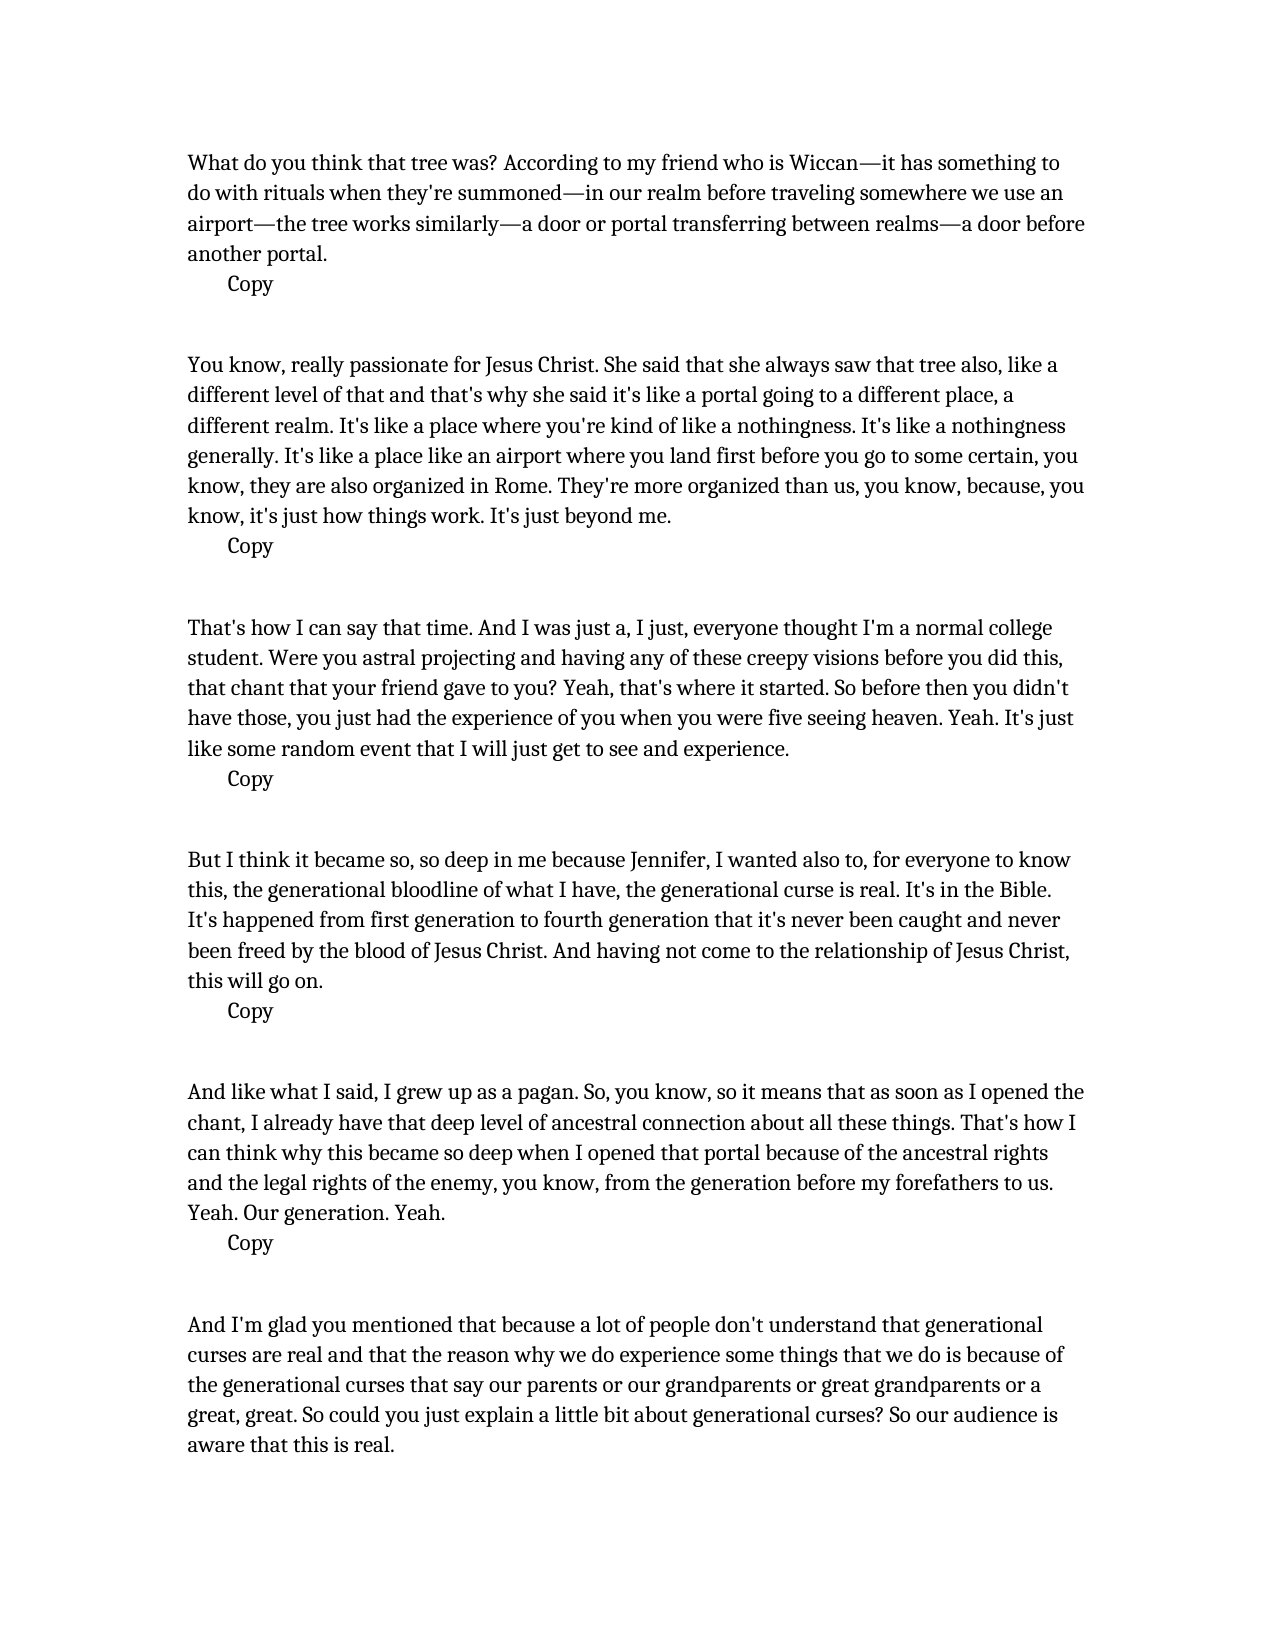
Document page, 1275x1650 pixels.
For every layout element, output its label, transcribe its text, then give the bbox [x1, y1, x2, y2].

text And like what I said, I grew up as a pagan. So, you know, so it means that as soon as I opened the chant, I already have that deep level of ancestral connection about all these things. That's how I can think why this became so deep when I opened that portal because of the ancestral rights and the legal rights of the enemy, you know, from the generation before my forefathers to us. Yeah. Our generation. Yeah. Copy [187, 1079, 1087, 1287]
text That's how I can say that time. And I was just a, I just, everyone thought I'm a normal college student. Were you astral projecting and having any of these creepy visions before you did this, that chant that your friend gave to you? Yeah, that's where it started. So before then you didn't have those, you just had the experience of you when you were five seeing heaven. Yeah. It's just like some random event that I will just get to see and experience. Copy [187, 614, 1087, 822]
text You know, really passionate for Jesus Christ. She said that she always saw that tree also, like a different level of that and that's why she said it's like a portal going to a different place, a different realm. It's like a place where you're kind of like a nothingness. It's like a nothingness generally. It's like a place like an airport where you land first before you go to some certain, you know, they are also organized in Rome. They're more organized than us, you know, because, you know, it's just how things work. It's just beyond me. Copy [187, 352, 1087, 590]
text But I think it became so, so deep in me because Jennifer, I wanted also to, for everyone to know this, the generational bloodline of what I have, the generational curse is real. It's in the Bible. It's happened from first generation to fourth generation that it's never been caught and never been freed by the blood of Jesus Christ. And having not come to the relationship of Jesus Christ, this will go on. Copy [187, 847, 1087, 1054]
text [187, 1311, 1087, 1459]
text What do you think that tree was? According to my friend who is Wiccan—it has something to do with rituals when they're summoned—in our realm before traveling somewhere we use an airport—the tree works similarly—a door or portal transferring between realms—a door before another portal. Copy [187, 150, 1087, 327]
